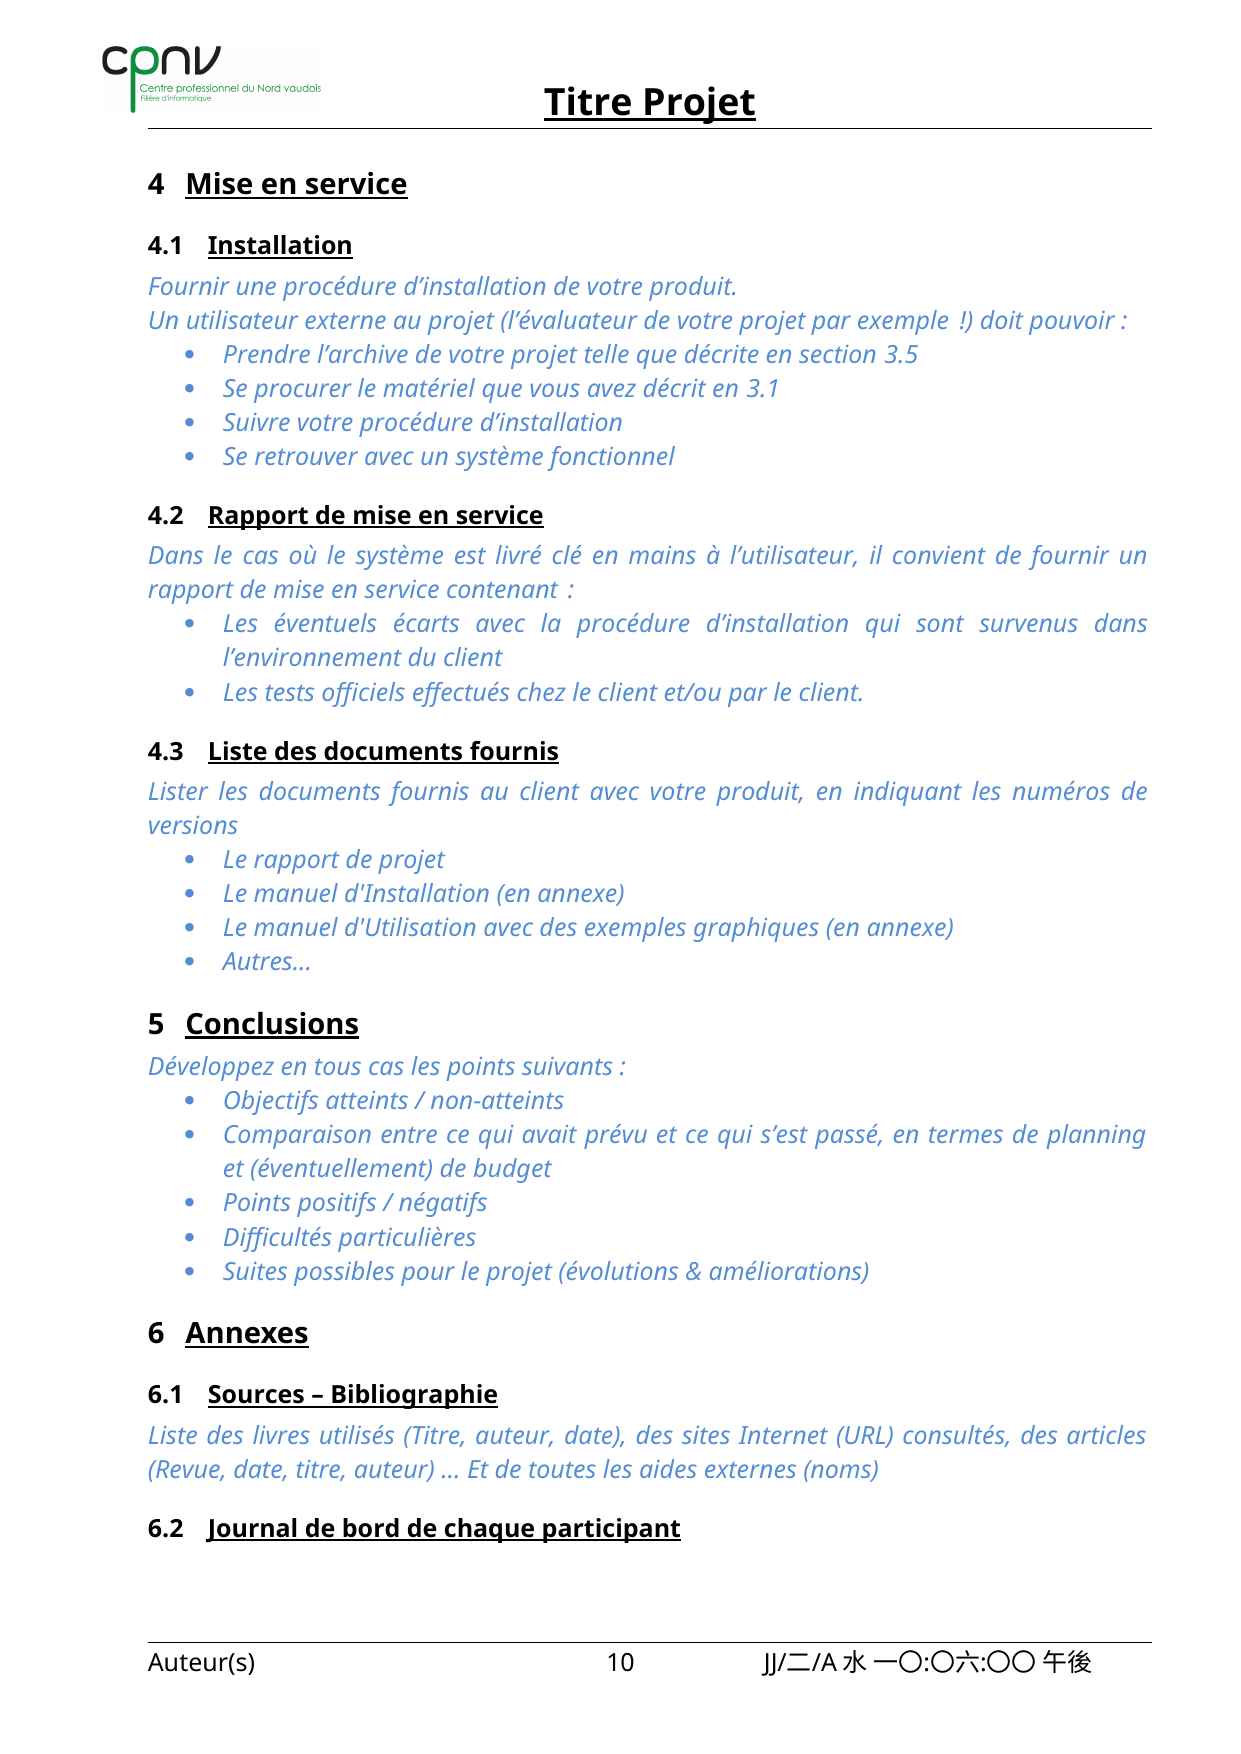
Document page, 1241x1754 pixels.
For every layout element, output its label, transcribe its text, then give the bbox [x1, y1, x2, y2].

list Comparaison entre ce qui avait prévu et ce qui s’est passé, en termes de planning et (éventuellement) de budget [185, 1117, 1152, 1185]
picture [102, 46, 321, 113]
text Un utilisateur externe au projet (l’évaluateur de votre projet par exemple !) doit pouvoir : [148, 302, 1152, 336]
list Le manuel d'Utilisation avec des exemples graphiques (en annexe) [185, 910, 1152, 944]
list Se procurer le matériel que vous avez décrit en 4.1 [185, 370, 1152, 404]
list Les éventuels écarts avec la procédure d’installation qui sont survenus dans l’environnement du client [185, 606, 1152, 674]
text Développez en tous cas les points suivants : [148, 1049, 1152, 1083]
subtitle Liste des documents fournis [148, 733, 1152, 767]
list Autres… [185, 944, 1152, 978]
list Difficultés particulières [185, 1219, 1152, 1253]
text Lister les documents fournis au client avec votre produit, en indiquant les numéros de versions [148, 773, 1152, 842]
subtitle Rapport de mise en service [148, 498, 1152, 532]
subtitle Mise en service [148, 163, 1152, 203]
text Dans le cas où le système est livré clé en mains à l’utilisateur, il convient de fournir un rapport de mise en service contenant : [148, 538, 1152, 606]
list Suivre votre procédure d’installation [185, 404, 1152, 438]
list Prendre l’archive de votre projet telle que décrite en section 4.4 [185, 336, 1152, 370]
text Fournir une procédure d’installation de votre produit. [148, 268, 1152, 302]
list Points positifs / négatifs [185, 1185, 1152, 1219]
list Le rapport de projet [185, 842, 1152, 876]
list Suites possibles pour le projet (évolutions & améliorations) [185, 1253, 1152, 1287]
subtitle Sources – Bibliographie [148, 1377, 1152, 1411]
subtitle Journal de bord de chaque participant [148, 1510, 1152, 1544]
list Se retrouver avec un système fonctionnel [185, 438, 1152, 473]
subtitle Annexes [148, 1312, 1152, 1352]
list Le manuel d'Installation (en annexe) [185, 876, 1152, 910]
subtitle Conclusions [148, 1003, 1152, 1043]
list Objectifs atteints / non-atteints [185, 1083, 1152, 1117]
subtitle Installation [148, 228, 1152, 262]
list Les tests officiels effectués chez le client et/ou par le client. [185, 674, 1152, 708]
